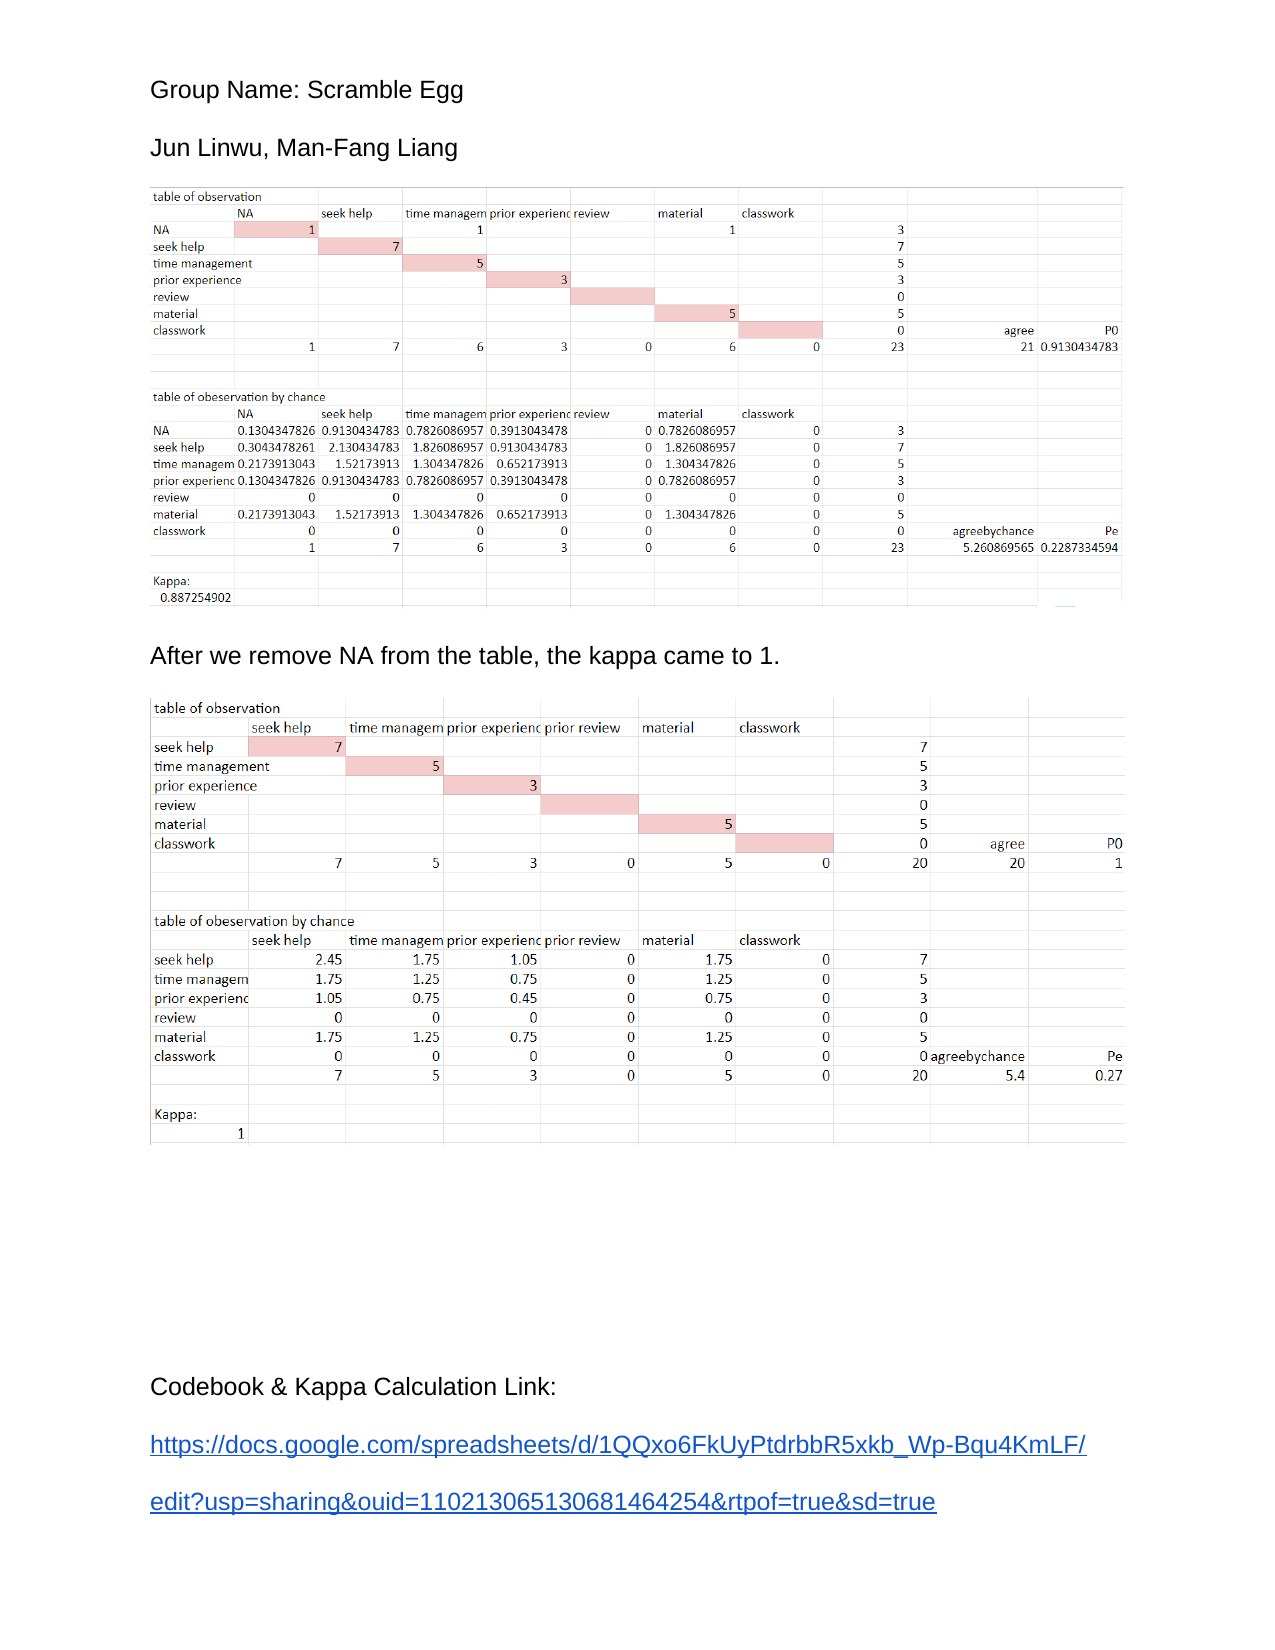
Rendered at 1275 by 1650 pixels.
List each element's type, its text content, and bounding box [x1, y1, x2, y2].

picture [150, 187, 1125, 615]
picture [150, 698, 1125, 1145]
text After we remove NA from the table, the kappa came to 1. [150, 641, 1125, 669]
